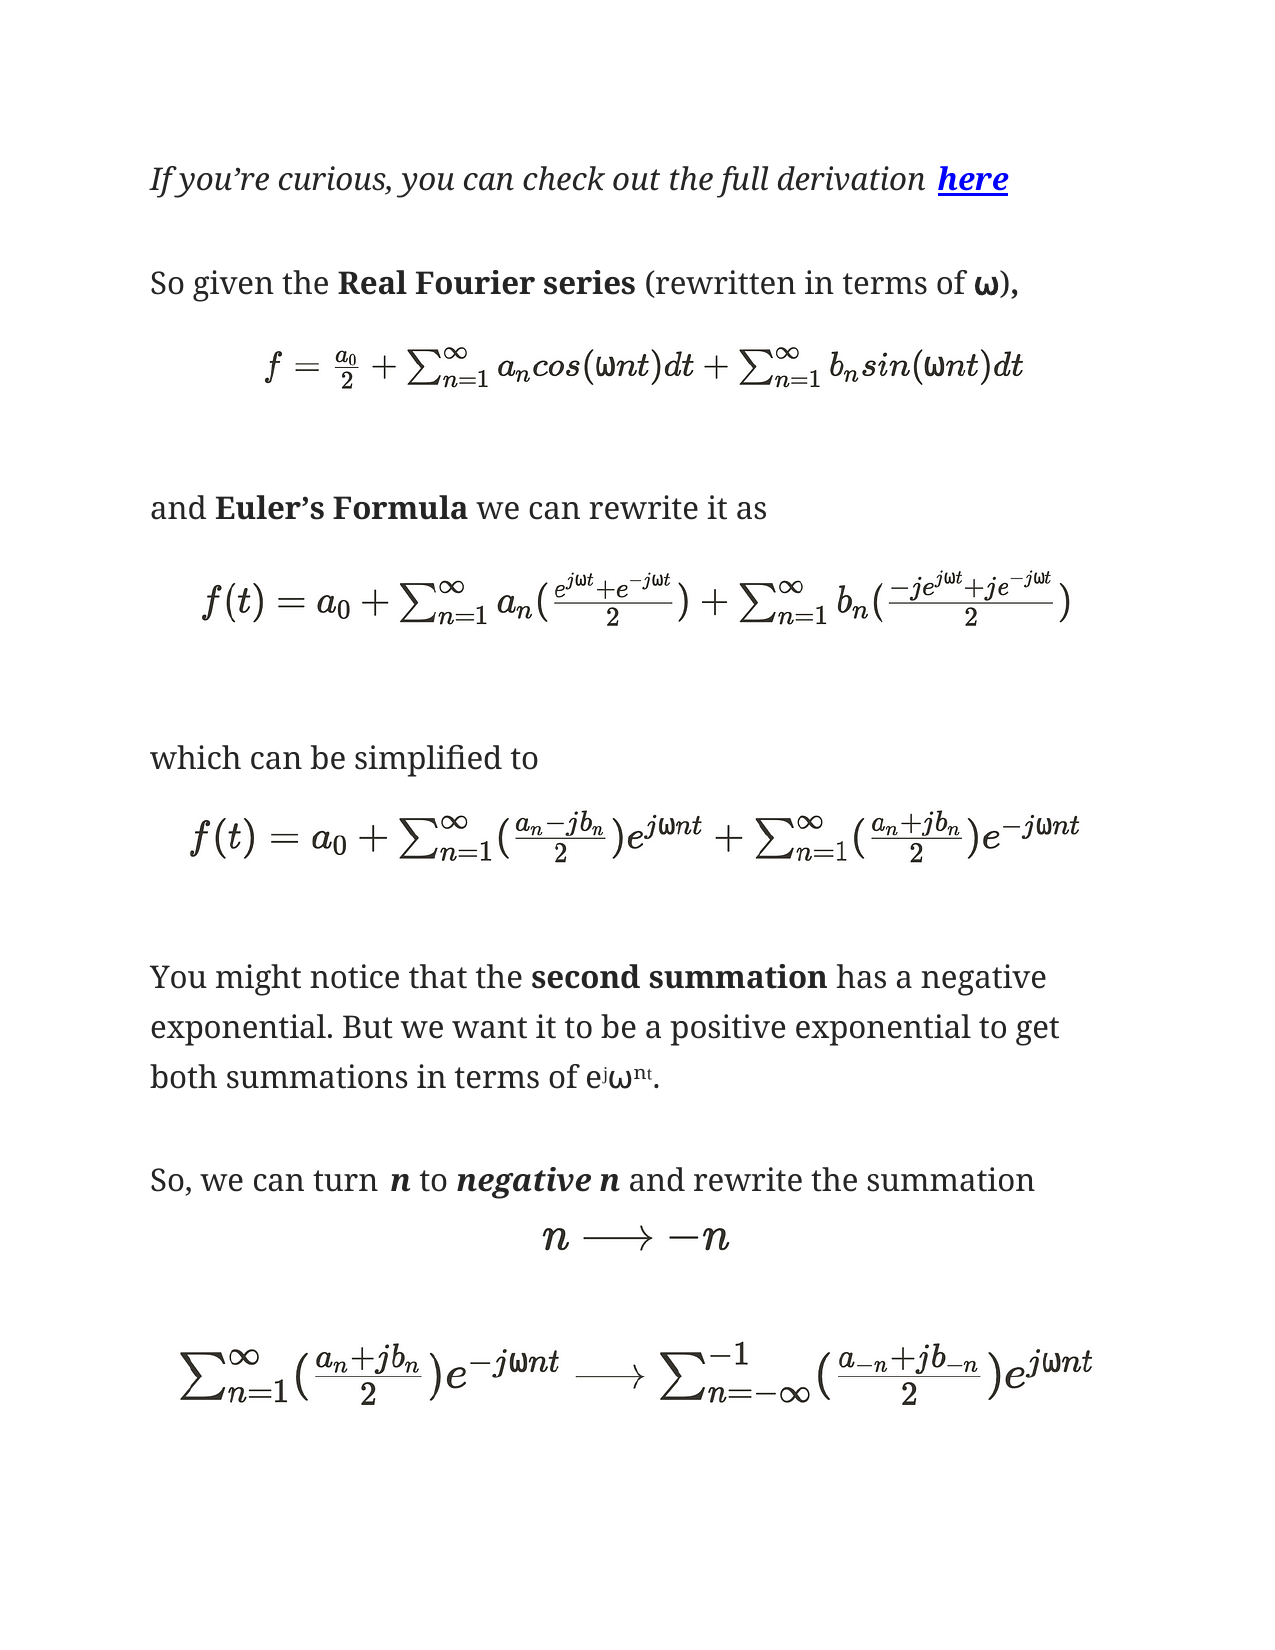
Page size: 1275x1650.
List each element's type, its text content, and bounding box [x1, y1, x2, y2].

text So, we can turn n to negative n and rewrite the summation [150, 1151, 1125, 1200]
text You might notice that the second summation has a negative exponential. But we want it to be a positive exponential to get both summations in terms of eʲ⍵ⁿᵗ. [150, 947, 1125, 1097]
picture [150, 1200, 1125, 1436]
picture [150, 303, 1125, 426]
picture [150, 778, 1125, 894]
text and Euler’s Formula we can rewrite it as [150, 479, 1125, 528]
picture [150, 528, 1125, 676]
text which can be simplified to [150, 729, 1125, 778]
text If you’re curious, you can check out the full derivation here [150, 150, 1125, 200]
text So given the Real Fourier series (rewritten in terms of ⍵), [150, 253, 1125, 303]
